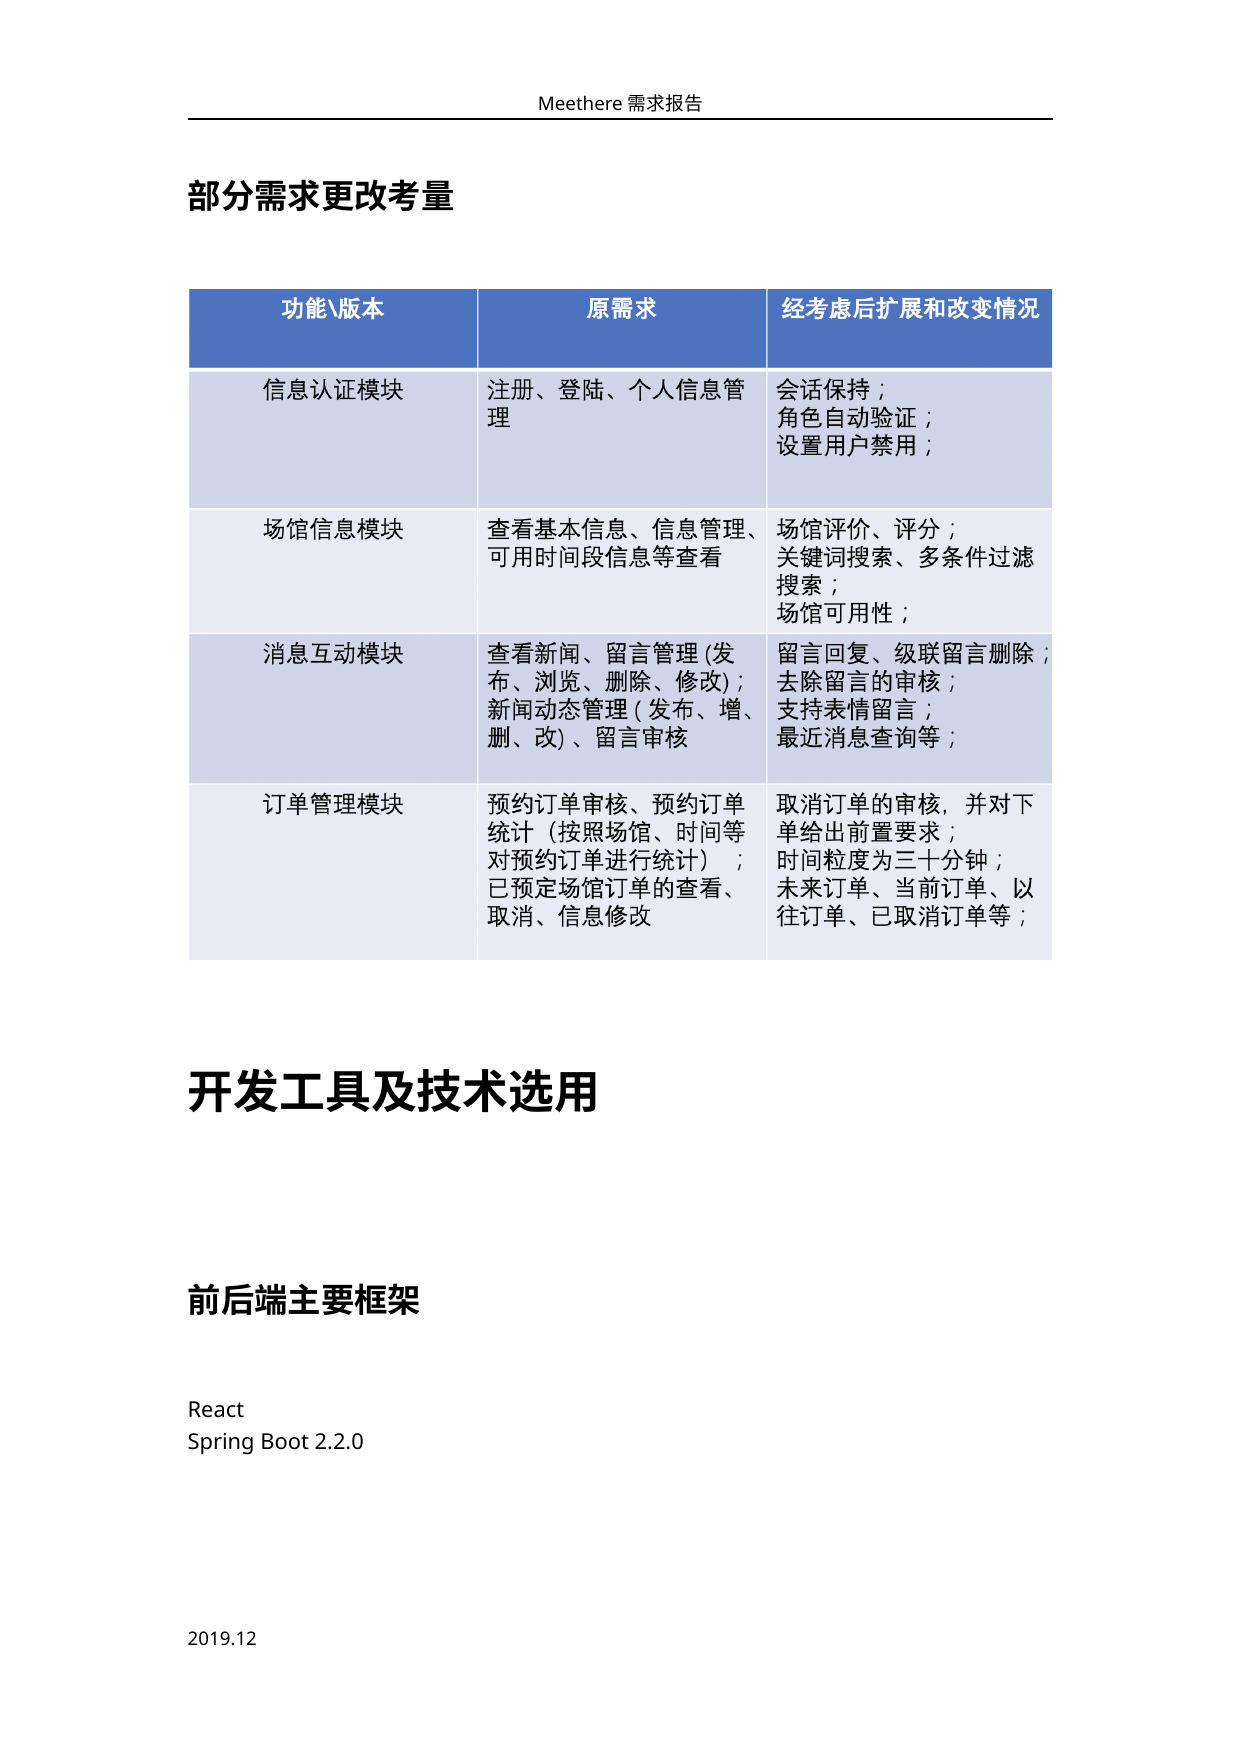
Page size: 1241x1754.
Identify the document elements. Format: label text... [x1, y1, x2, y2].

subtitle 前后端主要框架 [187, 1265, 1053, 1330]
picture [187, 289, 1053, 960]
text React [187, 1392, 1053, 1425]
subtitle 开发工具及技术选用 [187, 1039, 1053, 1137]
text Spring Boot 2.2.0 [187, 1425, 1053, 1457]
subtitle 部分需求更改考量 [187, 162, 1053, 227]
